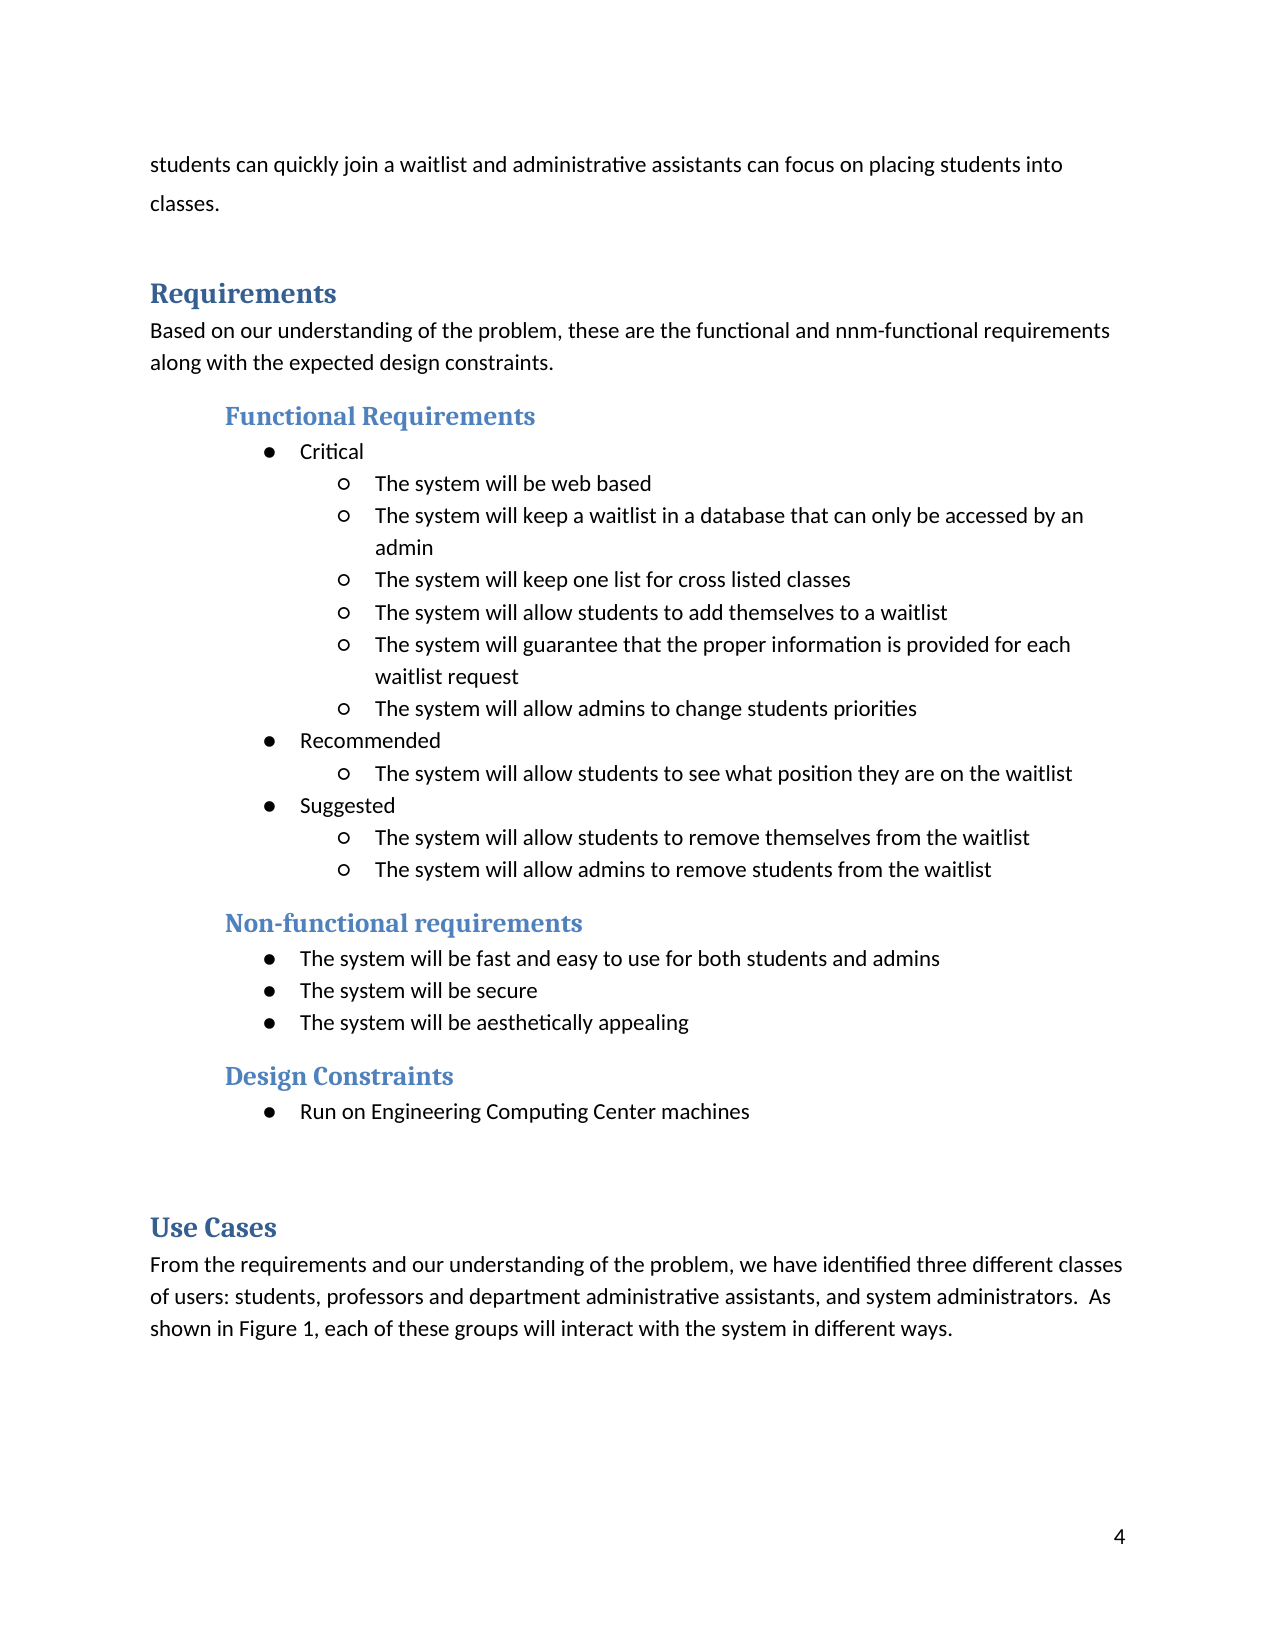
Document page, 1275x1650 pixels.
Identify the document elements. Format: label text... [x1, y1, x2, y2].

list Critical [262, 437, 1125, 465]
text From the requirements and our understanding of the problem, we have identified three different classes of users: students, professors and department administrative assistants, and system administrators. As shown in Figure 1, each of these groups will interact with the system in different ways. [150, 1250, 1125, 1342]
list The system will be secure [262, 976, 1125, 1004]
list The system will allow students to remove themselves from the waitlist [337, 823, 1125, 851]
list The system will guarantee that the proper information is provided for each waitlist request [337, 630, 1125, 690]
list Suggested [262, 791, 1125, 819]
list The system will keep a waitlist in a database that can only be accessed by an admin [337, 501, 1125, 561]
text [150, 150, 1125, 217]
list Recommended [262, 726, 1125, 754]
list Run on Engineering Computing Center machines [262, 1097, 1125, 1125]
subtitle Use Cases [150, 1211, 1125, 1245]
subtitle Non-functional requirements [150, 908, 1125, 939]
list The system will allow admins to change students priorities [337, 694, 1125, 722]
list The system will keep one list for cross listed classes [337, 566, 1125, 593]
list The system will allow students to see what position they are on the waitlist [337, 759, 1125, 787]
list The system will allow admins to remove students from the waitlist [337, 855, 1125, 883]
list The system will be aesthetically appealing [262, 1008, 1125, 1036]
subtitle Requirements [150, 277, 1125, 311]
subtitle Design Constraints [150, 1061, 1125, 1092]
subtitle Functional Requirements [150, 401, 1125, 432]
list The system will allow students to add themselves to a waitlist [337, 598, 1125, 626]
list The system will be web based [337, 469, 1125, 497]
text Based on our understanding of the problem, these are the functional and nnm-functional requirements along with the expected design constraints. [150, 316, 1125, 376]
list The system will be fast and easy to use for both students and admins [262, 944, 1125, 972]
